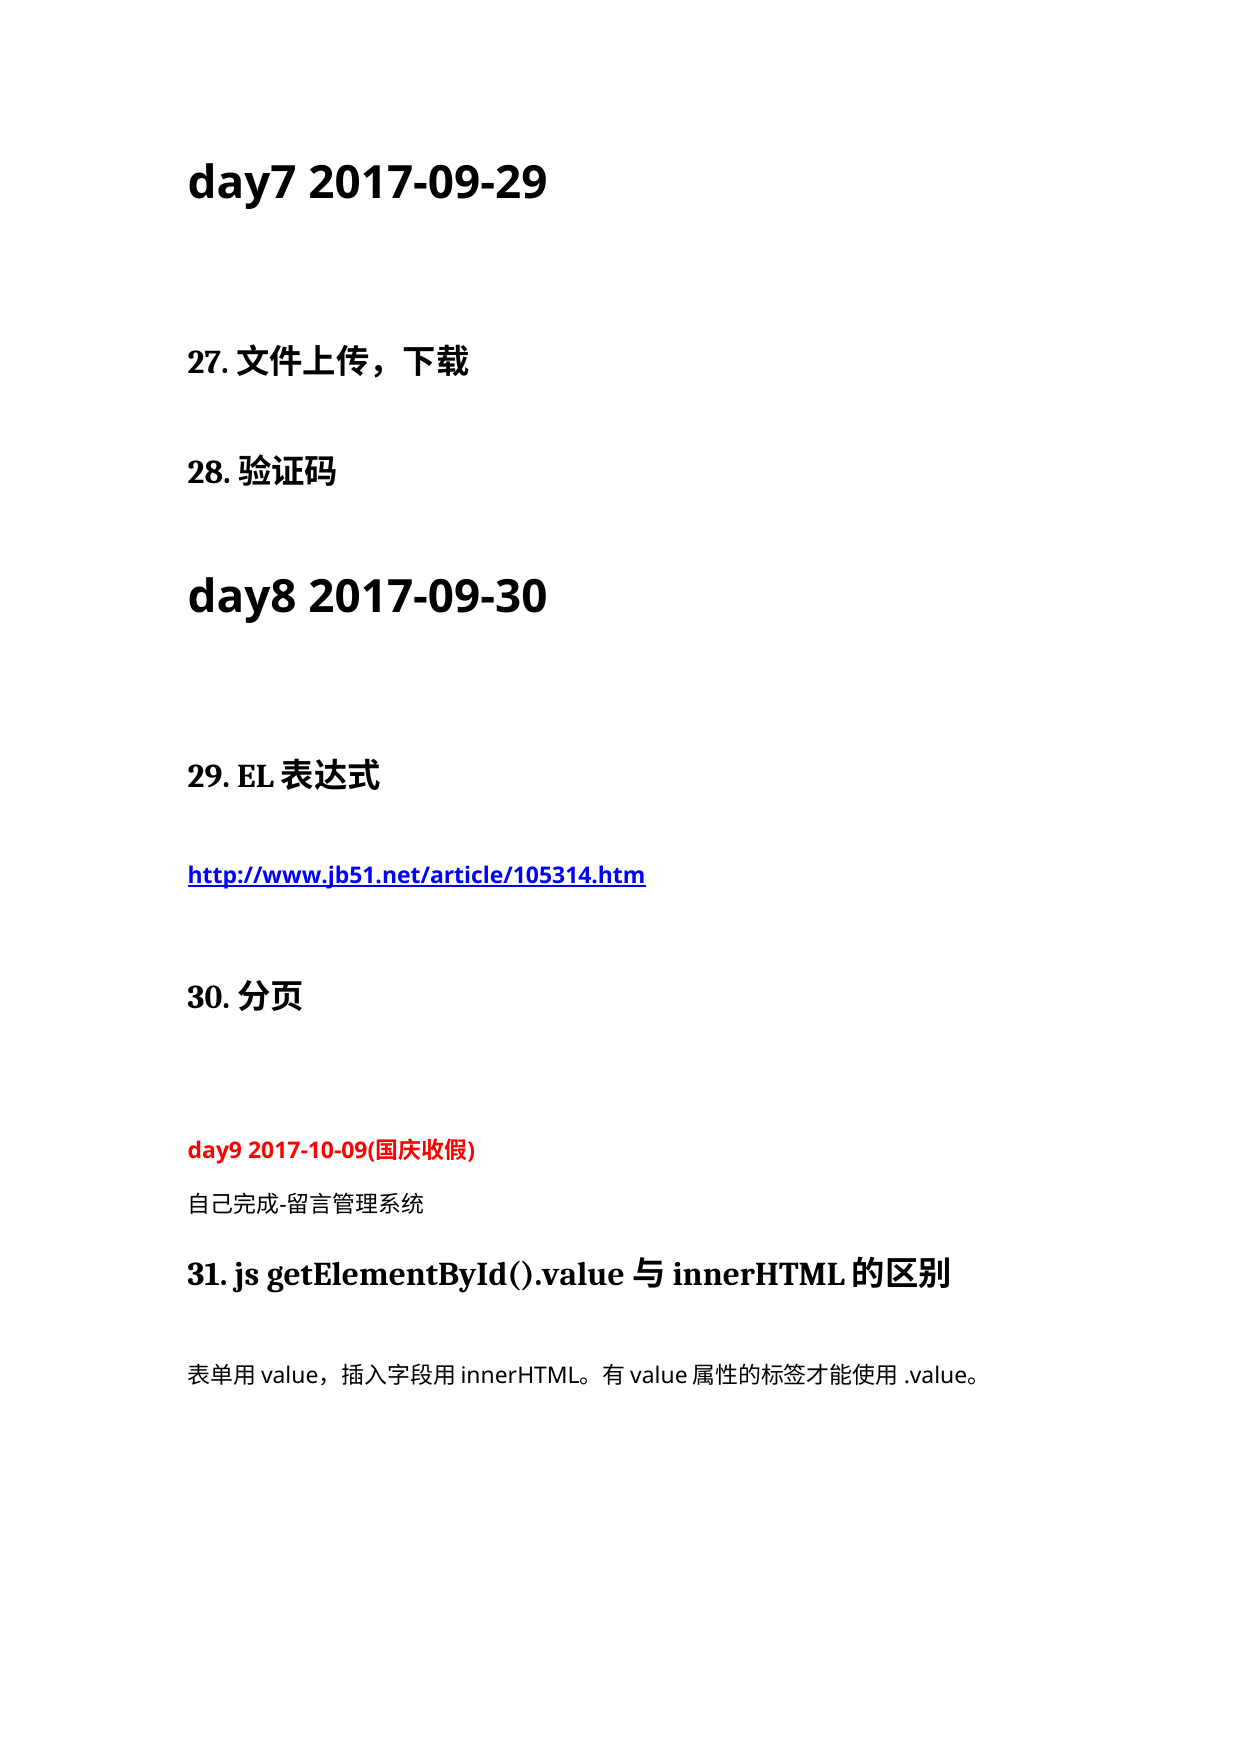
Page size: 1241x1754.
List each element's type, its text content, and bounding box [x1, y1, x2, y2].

subtitle 28. 验证码 [187, 445, 1053, 493]
subtitle 30. 分页 [187, 969, 1053, 1018]
subtitle day7 2017-09-29 [187, 150, 1053, 212]
subtitle 29. EL表达式 [187, 748, 1053, 797]
text http://www.jb51.net/article/105314.htm [187, 859, 1053, 890]
text day9 2017-10-09(国庆收假) [187, 1132, 1053, 1165]
text 表单用value，插入字段用innerHTML。有value属性的标签才能使用 .value。 [187, 1357, 1053, 1390]
text 自己完成-留言管理系统 [187, 1186, 1053, 1219]
subtitle 31. js getElementById().value 与innerHTML的区别 [187, 1246, 1053, 1295]
subtitle day8 2017-09-30 [187, 564, 1053, 626]
subtitle 27. 文件上传，下载 [187, 335, 1053, 383]
